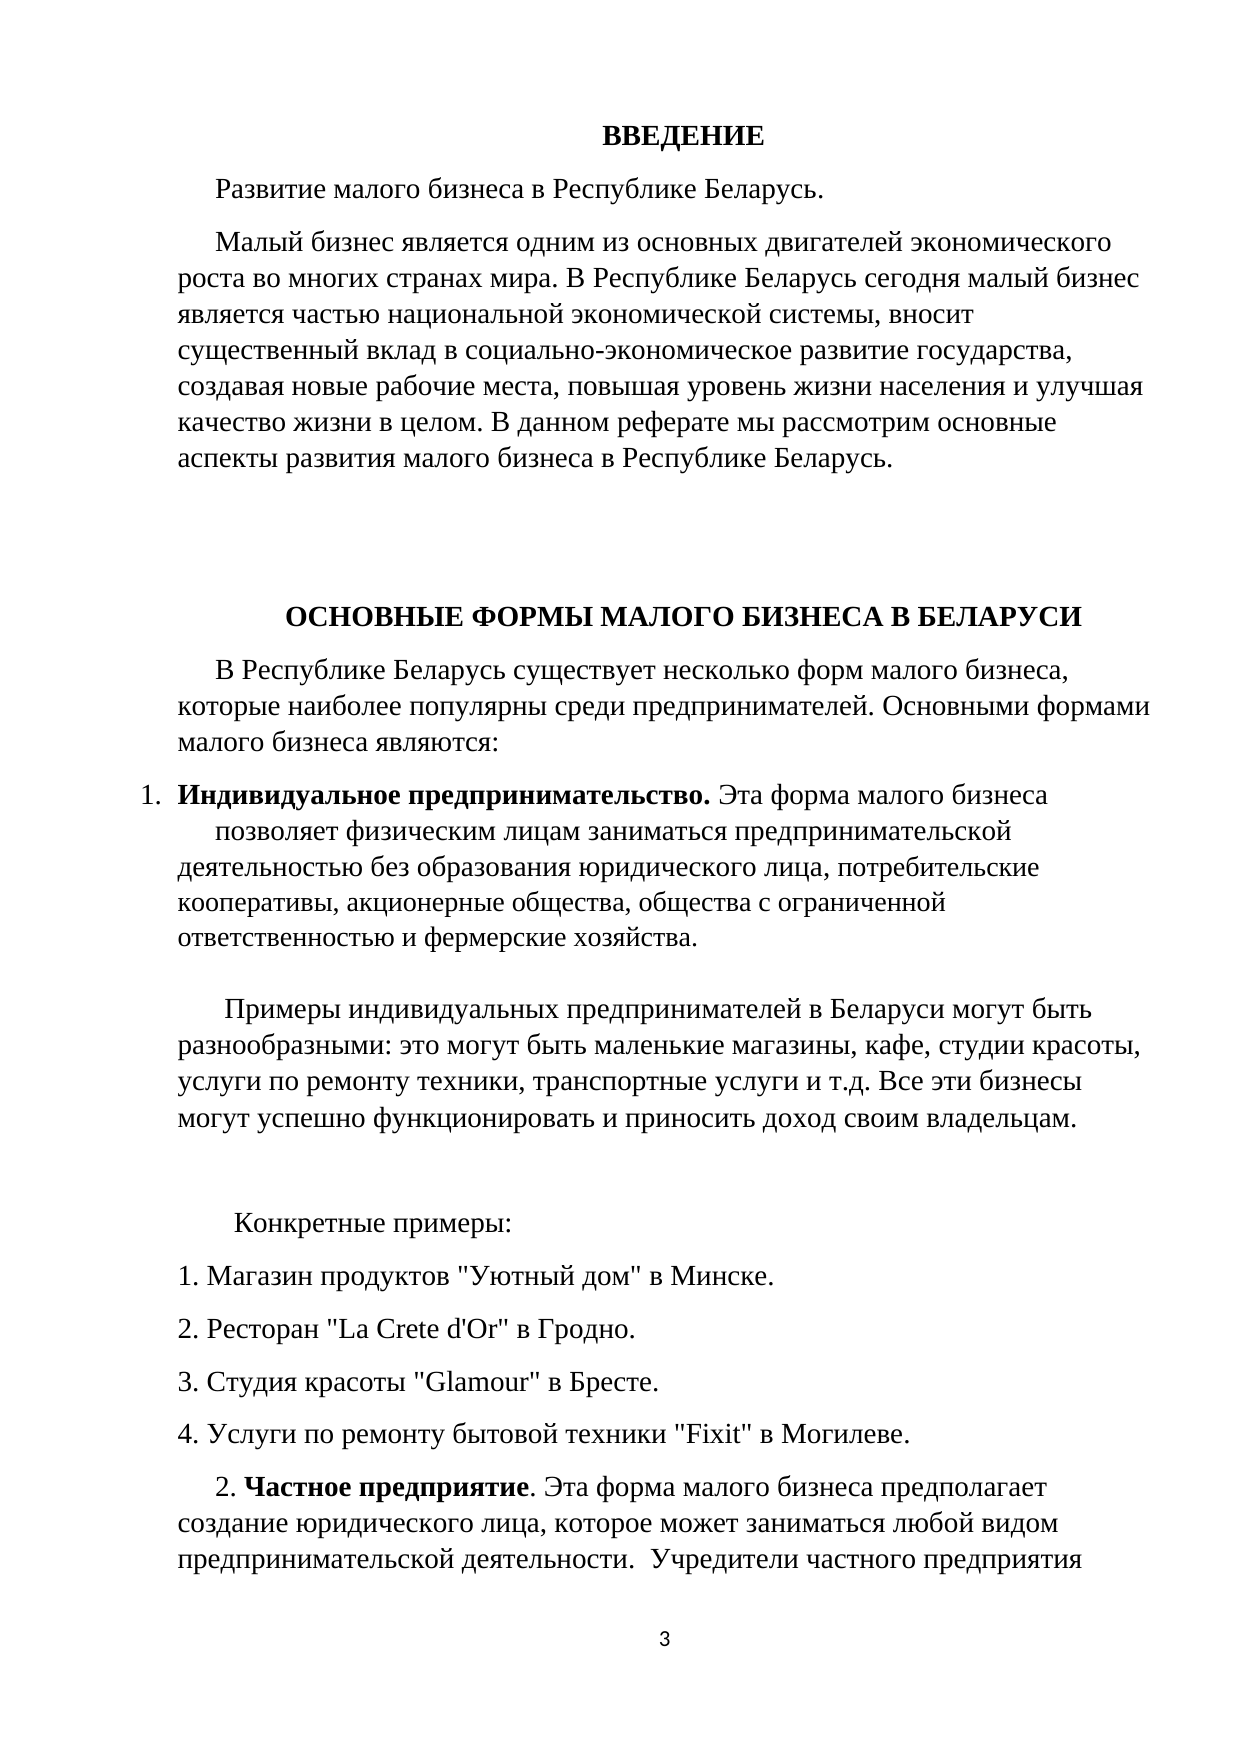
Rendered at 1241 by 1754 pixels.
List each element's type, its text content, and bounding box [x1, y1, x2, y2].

text Развитие малого бизнеса в Республике Беларусь. [177, 171, 1152, 204]
list 4. Услуги по ремонту бытовой техники "Fixit" в Могилеве. [177, 1417, 1152, 1450]
list Примеры индивидуальных предпринимателей в Беларуси могут быть разнообразными: это могут быть маленькие магазины, кафе, студии красоты, услуги по ремонту техники, транспортные услуги и т.д. Все эти бизнесы могут успешно функционировать и приносить доход своим владельцам. [177, 991, 1152, 1133]
text ВВЕДЕНИЕ [177, 118, 1152, 152]
list позволяет физическим лицам заниматься предпринимательской деятельностью без образования юридического лица, потребительские кооперативы, акционерные общества, общества с ограниченной ответственностью и фермерские хозяйства. [177, 813, 1152, 953]
list Конкретные примеры: [177, 1205, 1152, 1239]
text 3. Студия красоты "Glamour" в Бресте. [177, 1364, 1152, 1397]
text ОСНОВНЫЕ ФОРМЫ МАЛОГО БИЗНЕСА В БЕЛАРУСИ [177, 599, 1152, 633]
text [177, 1469, 1152, 1575]
text 2. Ресторан "La Crete d'Or" в Гродно. [177, 1311, 1152, 1344]
text 1. Магазин продуктов "Уютный дом" в Минске. [177, 1258, 1152, 1292]
list Индивидуальное предпринимательство. Эта форма малого бизнеса [140, 777, 1152, 811]
text В Республике Беларусь существует несколько форм малого бизнеса, которые наиболее популярны среди предпринимателей. Основными формами малого бизнеса являются: [177, 652, 1152, 758]
text Малый бизнес является одним из основных двигателей экономического роста во многих странах мира. В Республике Беларусь сегодня малый бизнес является частью национальной экономической системы, вносит существенный вклад в социально-экономическое развитие государства, создавая новые рабочие места, повышая уровень жизни населения и улучшая качество жизни в целом. В данном реферате мы рассмотрим основные аспекты развития малого бизнеса в Республике Беларусь. [177, 224, 1152, 474]
